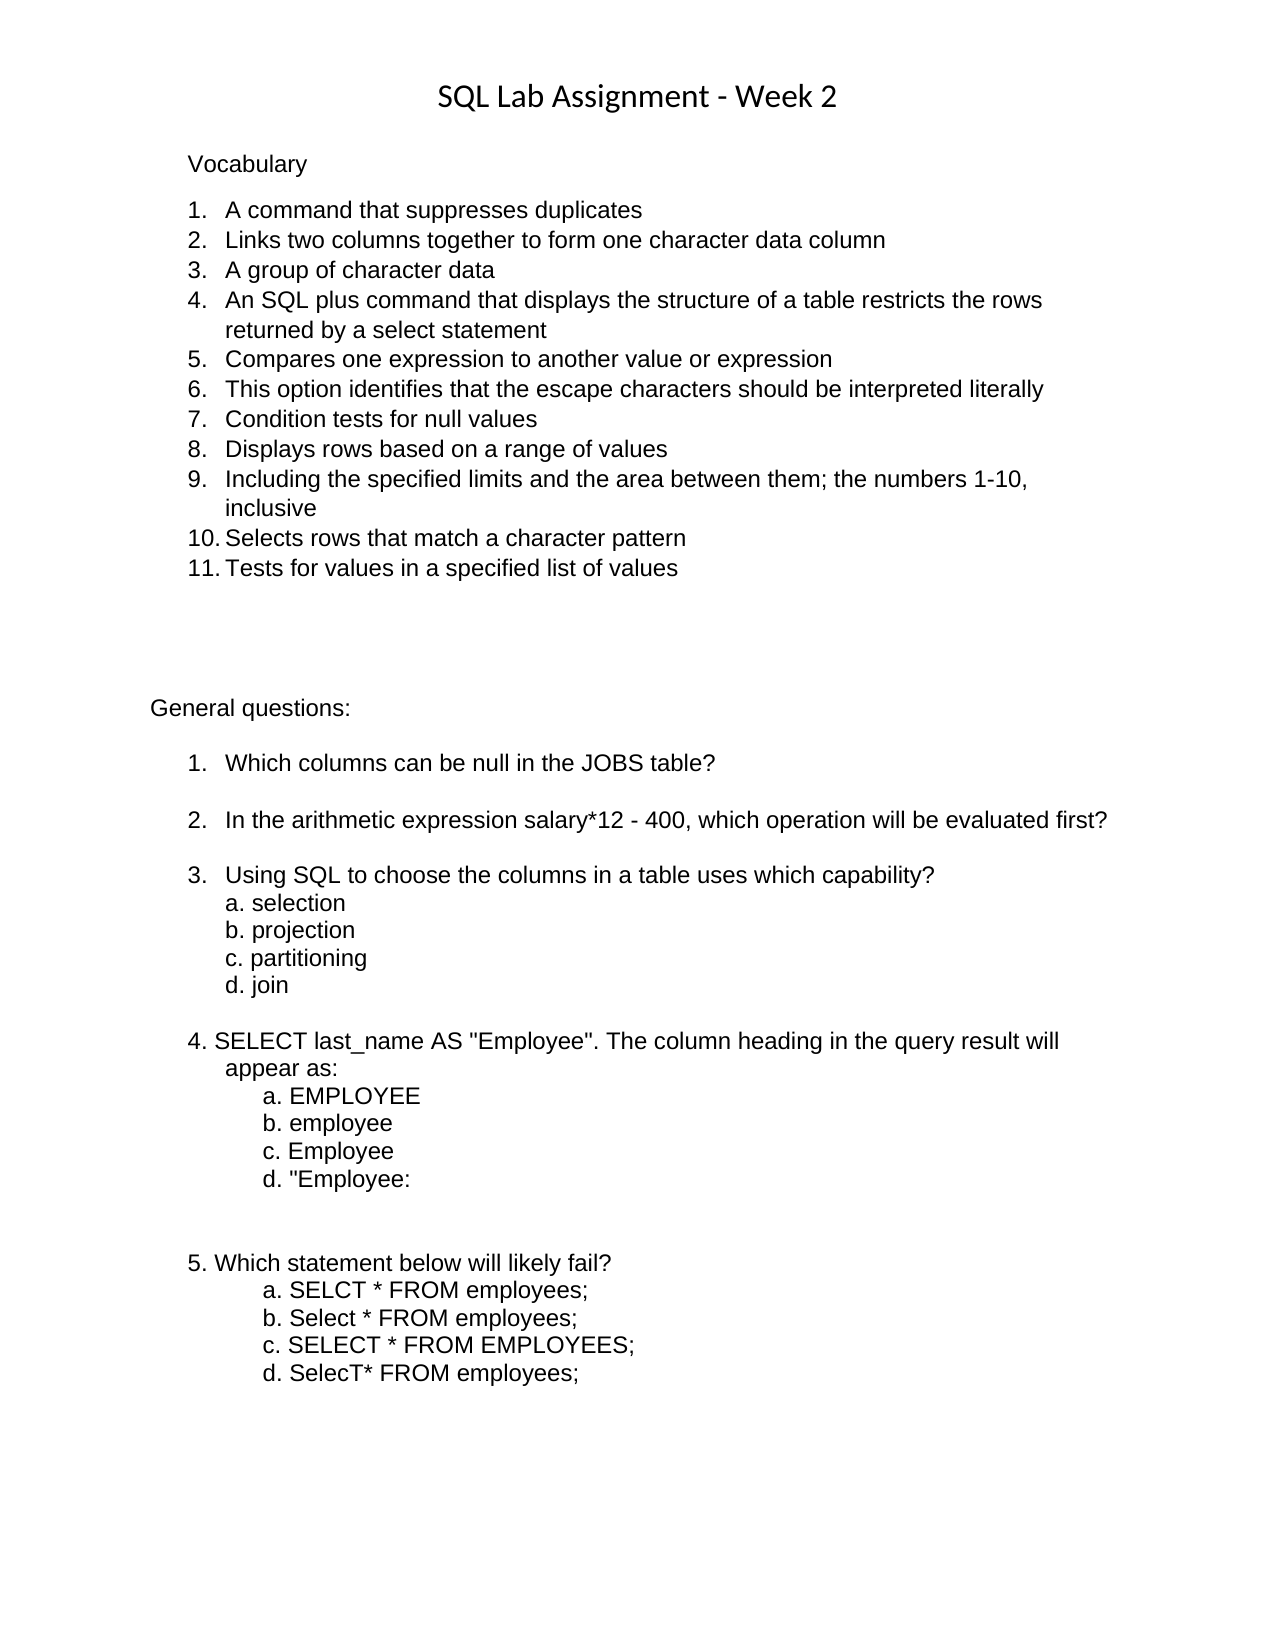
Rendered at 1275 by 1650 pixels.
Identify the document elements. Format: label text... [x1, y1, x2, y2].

list Links two columns together to form one character data column [187, 226, 1125, 254]
text d. join [225, 971, 1125, 999]
list Compares one expression to another value or expression [187, 345, 1125, 373]
text c. partitioning [225, 944, 1125, 971]
text Vocabulary [187, 150, 1125, 178]
list Using SQL to choose the columns in a table uses which capability? [187, 861, 1125, 888]
list A group of character data [187, 256, 1125, 284]
list Tests for values in a specified list of values [187, 554, 1125, 582]
list Condition tests for null values [187, 405, 1125, 433]
text 4. SELECT last_name AS "Employee". The column heading in the query result will appear as: [187, 1027, 1125, 1082]
text b. Select * FROM employees; [262, 1304, 1125, 1331]
list Displays rows based on a range of values [187, 435, 1125, 462]
list In the arithmetic expression salary*12 - 400, which operation will be evaluated first? [187, 806, 1125, 833]
text a. selection [225, 888, 1125, 916]
list Selects rows that match a character pattern [187, 524, 1125, 552]
text d. "Employee: [262, 1164, 1125, 1192]
list Including the specified limits and the area between them; the numbers 1-10, inclusive [187, 464, 1125, 522]
text a. EMPLOYEE [262, 1082, 1125, 1109]
text b. employee [262, 1109, 1125, 1137]
list This option identifies that the escape characters should be interpreted literally [187, 375, 1125, 403]
text d. SelecT* FROM employees; [262, 1359, 1125, 1387]
list Which columns can be null in the JOBS table? [187, 749, 1125, 777]
text General questions: [150, 694, 1125, 722]
text b. projection [225, 916, 1125, 944]
list A command that suppresses duplicates [187, 196, 1125, 224]
text 5. Which statement below will likely fail? [187, 1248, 1125, 1276]
text c. SELECT * FROM EMPLOYEES; [262, 1331, 1125, 1359]
list An SQL plus command that displays the structure of a table restricts the rows returned by a select statement [187, 286, 1125, 343]
text c. Employee [262, 1137, 1125, 1164]
text a. SELCT * FROM employees; [262, 1276, 1125, 1304]
